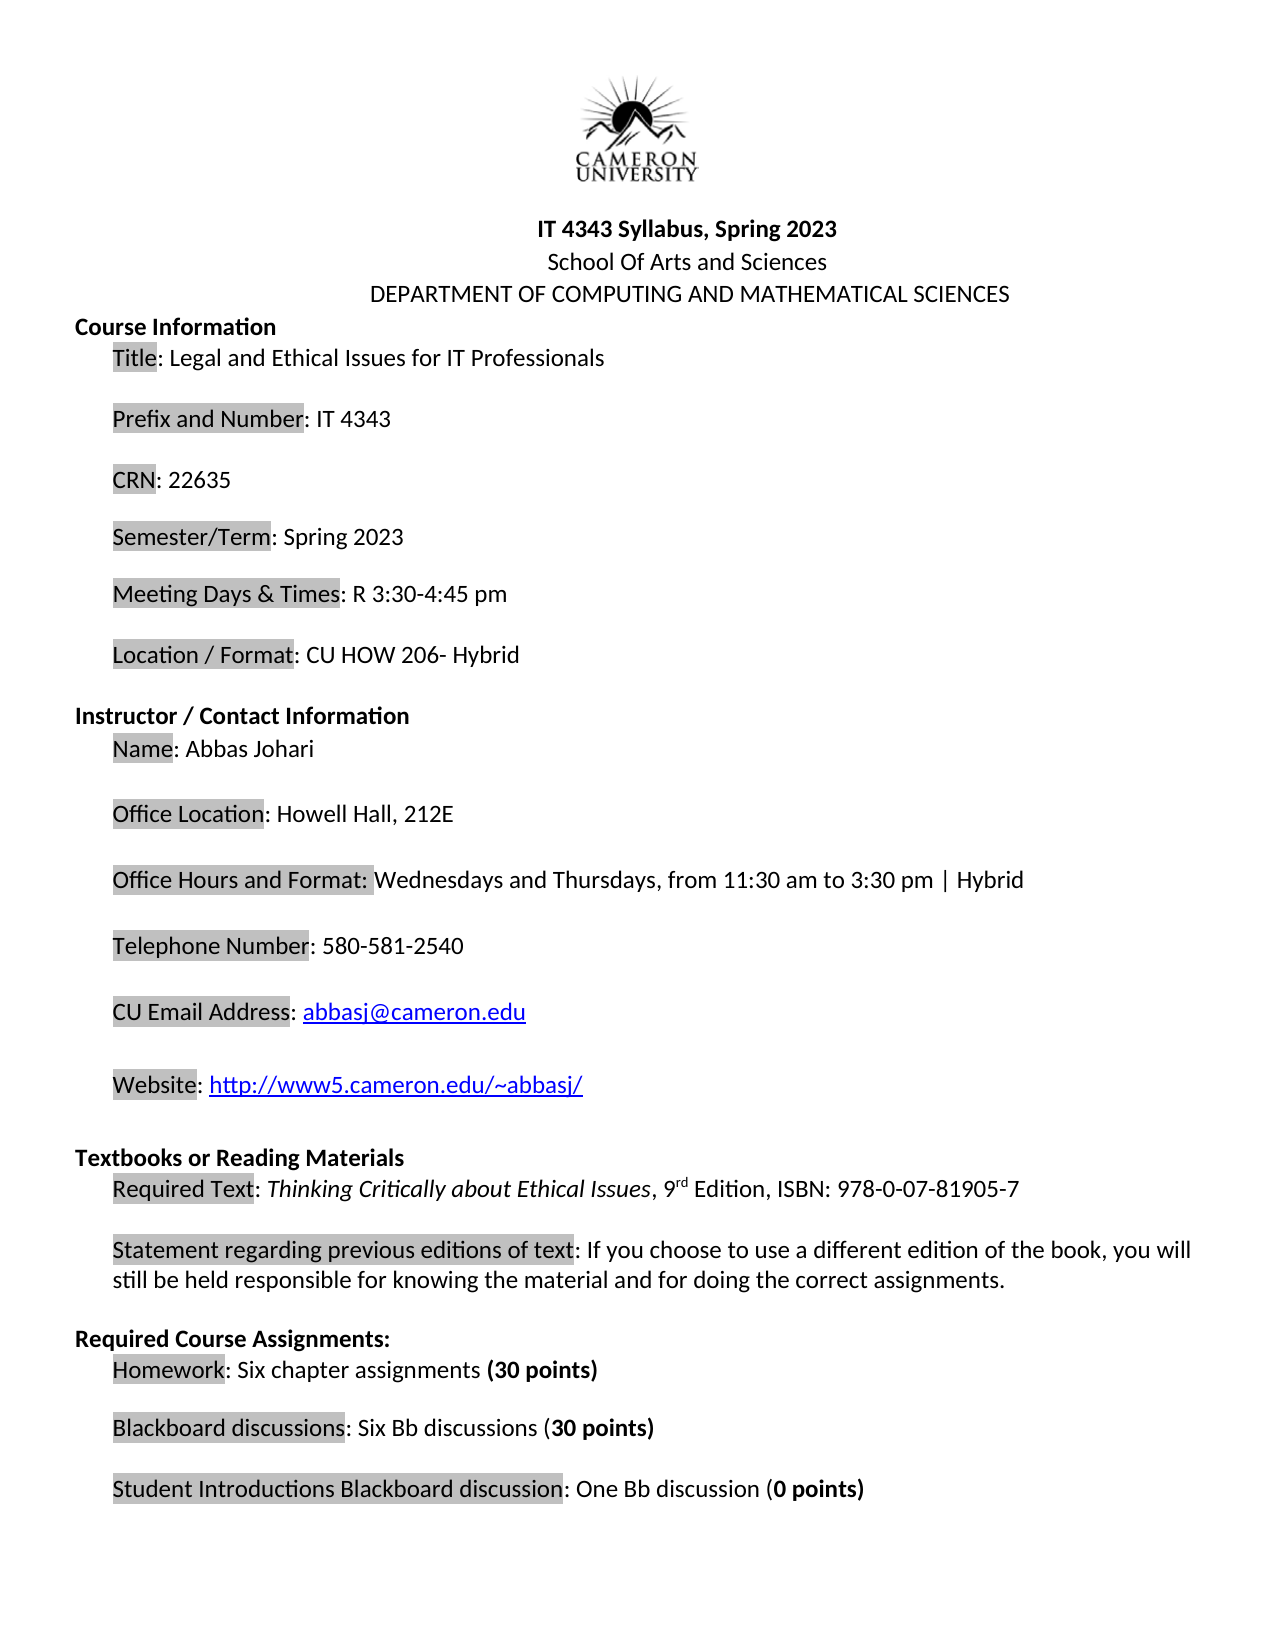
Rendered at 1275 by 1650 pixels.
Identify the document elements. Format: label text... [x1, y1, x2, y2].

text CRN: 22635 [112, 464, 1200, 521]
text Homework: Six chapter assignments (30 points) [112, 1354, 1200, 1412]
subtitle IT 4343 Syllabus, Spring 2023 School Of Arts and Sciences DEPARTMENT OF COMPUTING AND MATHEMATICAL SCIENCES [352, 213, 1022, 309]
text Meeting Days & Times: R 3:30-4:45 pm Location / Format: CU HOW 206- Hybrid [112, 578, 1200, 700]
text Blackboard discussions: Six Bb discussions (30 points) Student Introductions Blackboard discussion: One Bb discussion (0 points) [112, 1412, 1200, 1532]
text Course Information Title: Legal and Ethical Issues for IT Professionals Prefix and Number: IT 4343 [75, 311, 1198, 464]
text Textbooks or Reading Materials Required Text: Thinking Critically about Ethical Issues, 9rd Edition, ISBN: 978-0-07-81905-7 [75, 1143, 1200, 1204]
text Required Course Assignments: [75, 1323, 1200, 1354]
subtitle Instructor / Contact Information Name: Abbas Johari Office Location: Howell Hall, 212E Office Hours and Format: Wednesdays and Thursdays, from 11:30 am to 3:30 pm | Hybrid Telephone Number: 580-581-2540 CU Email Address: abbasj@cameron.edu [75, 700, 1200, 1066]
text Statement regarding previous editions of text: If you choose to use a different edition of the book, you will still be held responsible for knowing the material and for doing the correct assignments. [75, 1204, 1200, 1323]
subtitle Website: http://www5.cameron.edu/~abbasj/ [112, 1069, 1200, 1140]
text Semester/Term: Spring 2023 [112, 521, 1200, 578]
picture [576, 75, 699, 184]
